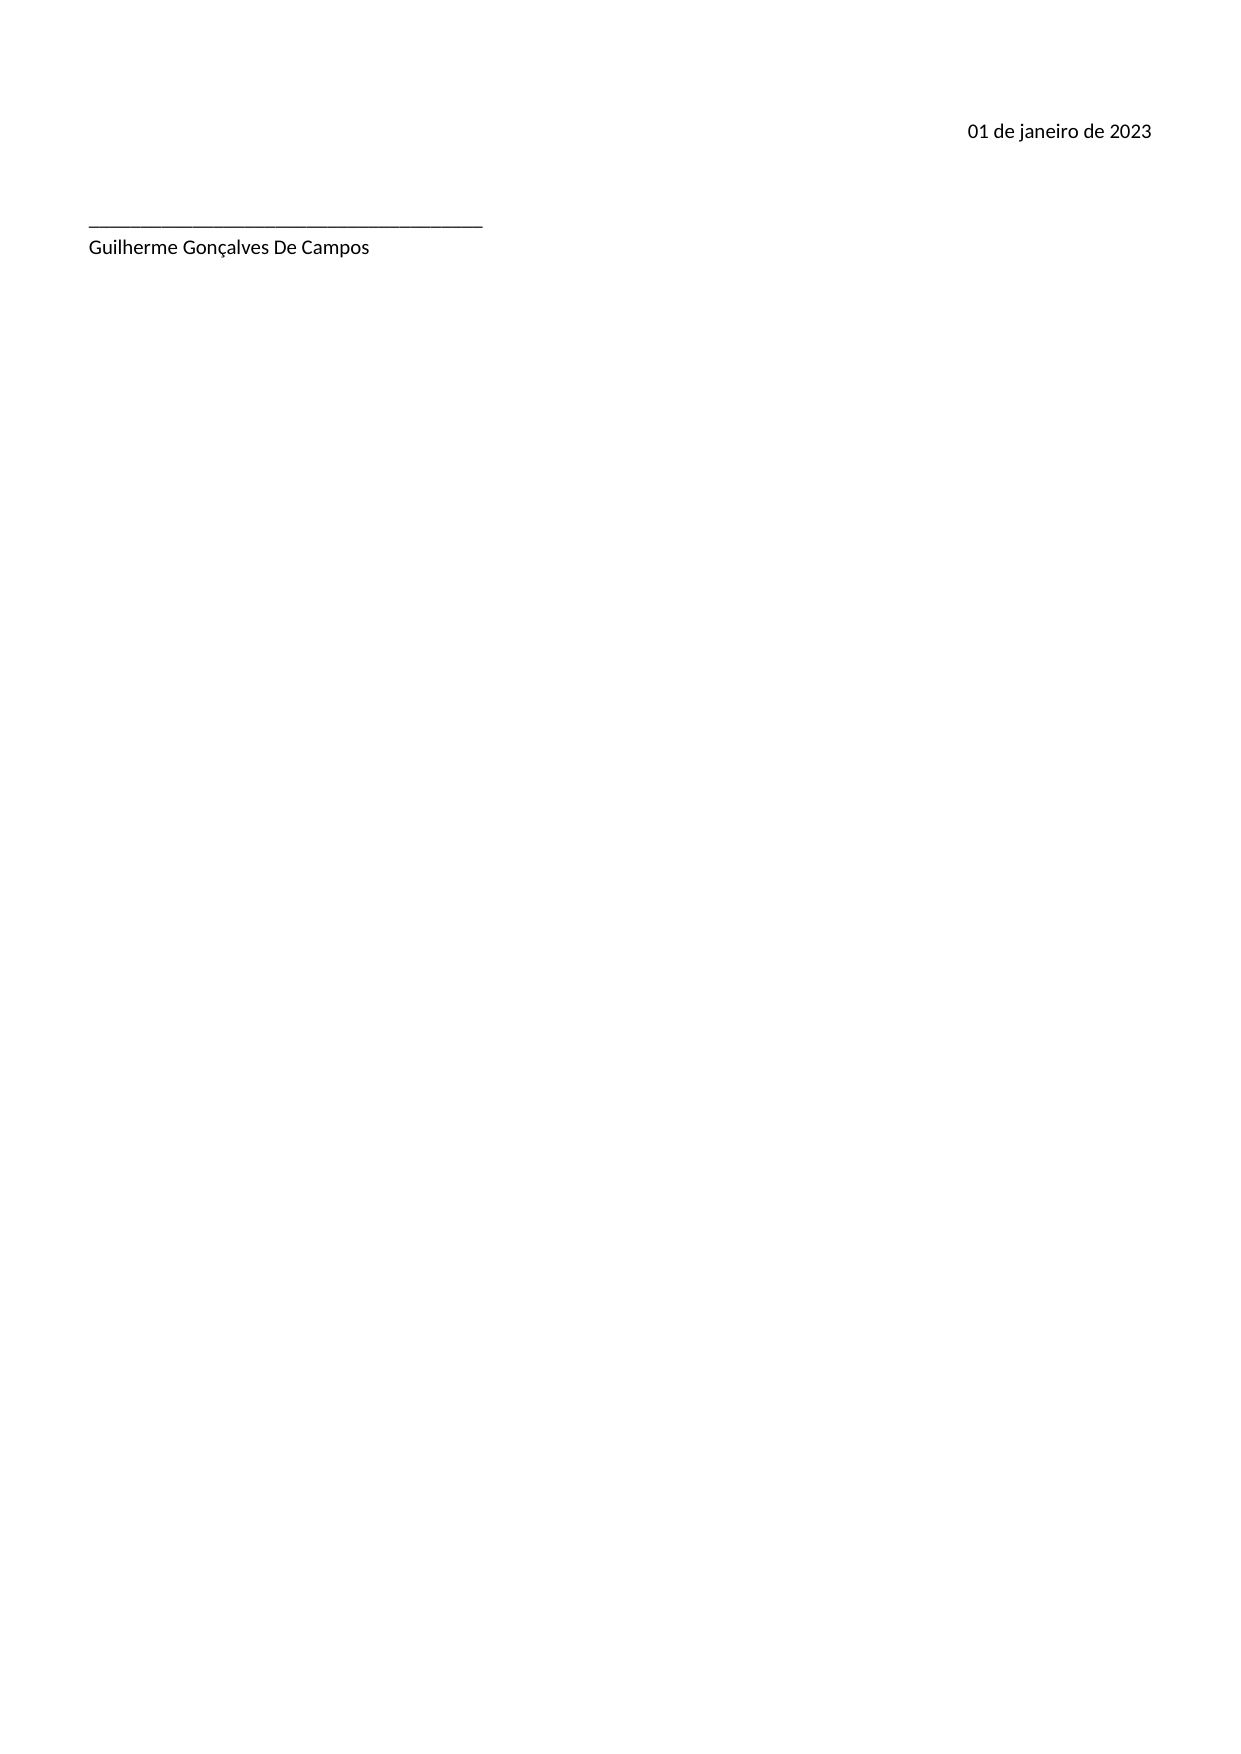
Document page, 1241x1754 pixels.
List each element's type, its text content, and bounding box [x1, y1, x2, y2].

text 01 de janeiro de 2023 [89, 118, 1152, 143]
text ______________________________________ [89, 205, 1152, 231]
text Guilherme Gonçalves De Campos [89, 234, 1152, 260]
